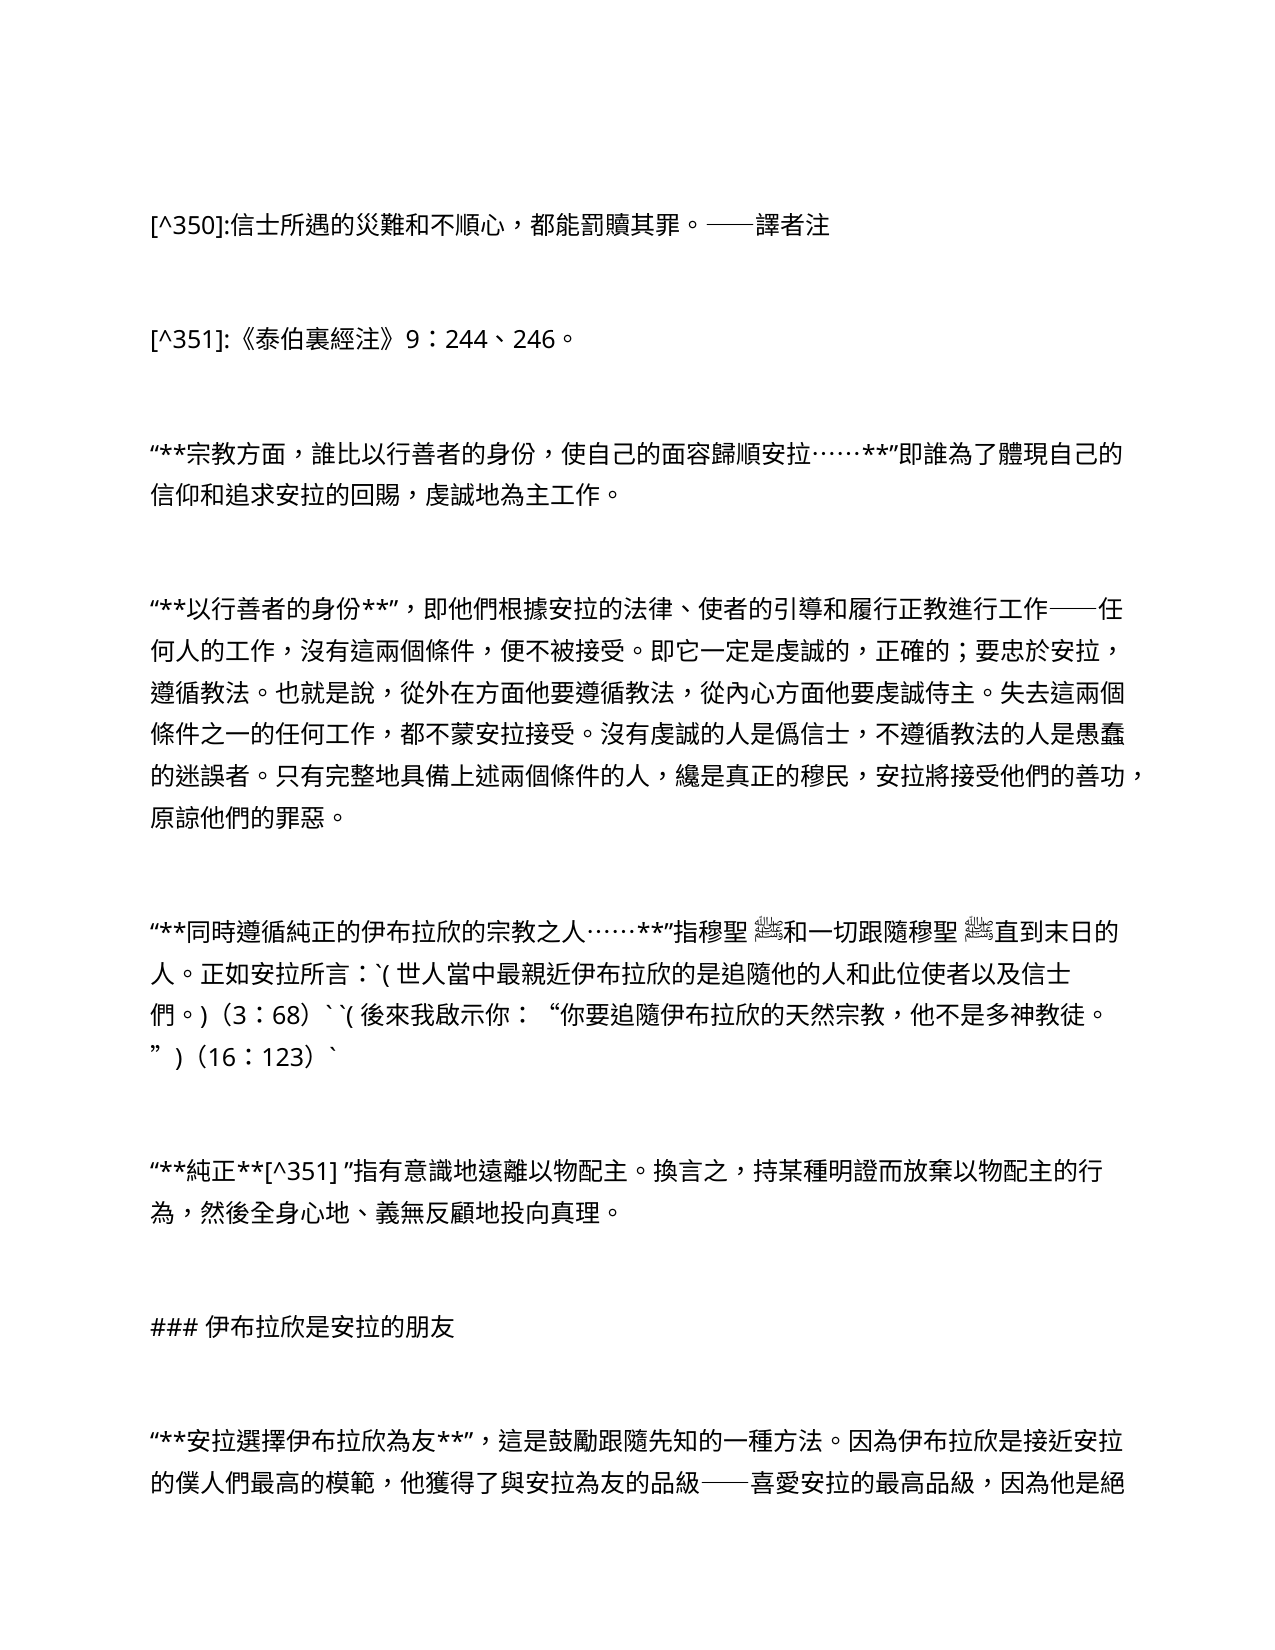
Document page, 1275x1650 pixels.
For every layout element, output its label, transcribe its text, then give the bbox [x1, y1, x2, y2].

text “**純正**[^351] ”指有意識地遠離以物配主。換言之，持某種明證而放棄以物配主的行為，然後全身心地、義無反顧地投向真理。 [150, 1152, 1125, 1229]
text “**宗教方面，誰比以行善者的身份，使自己的面容歸順安拉……**”即誰為了體現自己的信仰和追求安拉的回賜，虔誠地為主工作。 [150, 434, 1125, 512]
text “**同時遵循純正的伊布拉欣的宗教之人……**”指穆聖ﷺ和一切跟隨穆聖ﷺ直到末日的人。正如安拉所言：`( 世人當中最親近伊布拉欣的是追隨他的人和此位使者以及信士們。)（3：68）` `( 後來我啟示你：“你要追隨伊布拉欣的天然宗教，他不是多神教徒。”)（16：123）` [150, 912, 1125, 1074]
text ### 伊布拉欣是安拉的朋友 [150, 1307, 1125, 1344]
text [^350]:信士所遇的災難和不順心，都能罰贖其罪。——譯者注 [150, 206, 1125, 242]
text “**以行善者的身份**”，即他們根據安拉的法律、使者的引導和履行正教進行工作——任何人的工作，沒有這兩個條件，便不被接受。即它一定是虔誠的，正確的；要忠於安拉，遵循教法。也就是說，從外在方面他要遵循教法，從內心方面他要虔誠侍主。失去這兩個條件之一的任何工作，都不蒙安拉接受。沒有虔誠的人是僞信士，不遵循教法的人是愚蠢的迷誤者。只有完整地具備上述兩個條件的人，纔是真正的穆民，安拉將接受他們的善功，原諒他們的罪惡。 [150, 590, 1125, 834]
text [^351]:《泰伯裏經注》9：244、246。 [150, 320, 1125, 356]
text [150, 1422, 1125, 1499]
